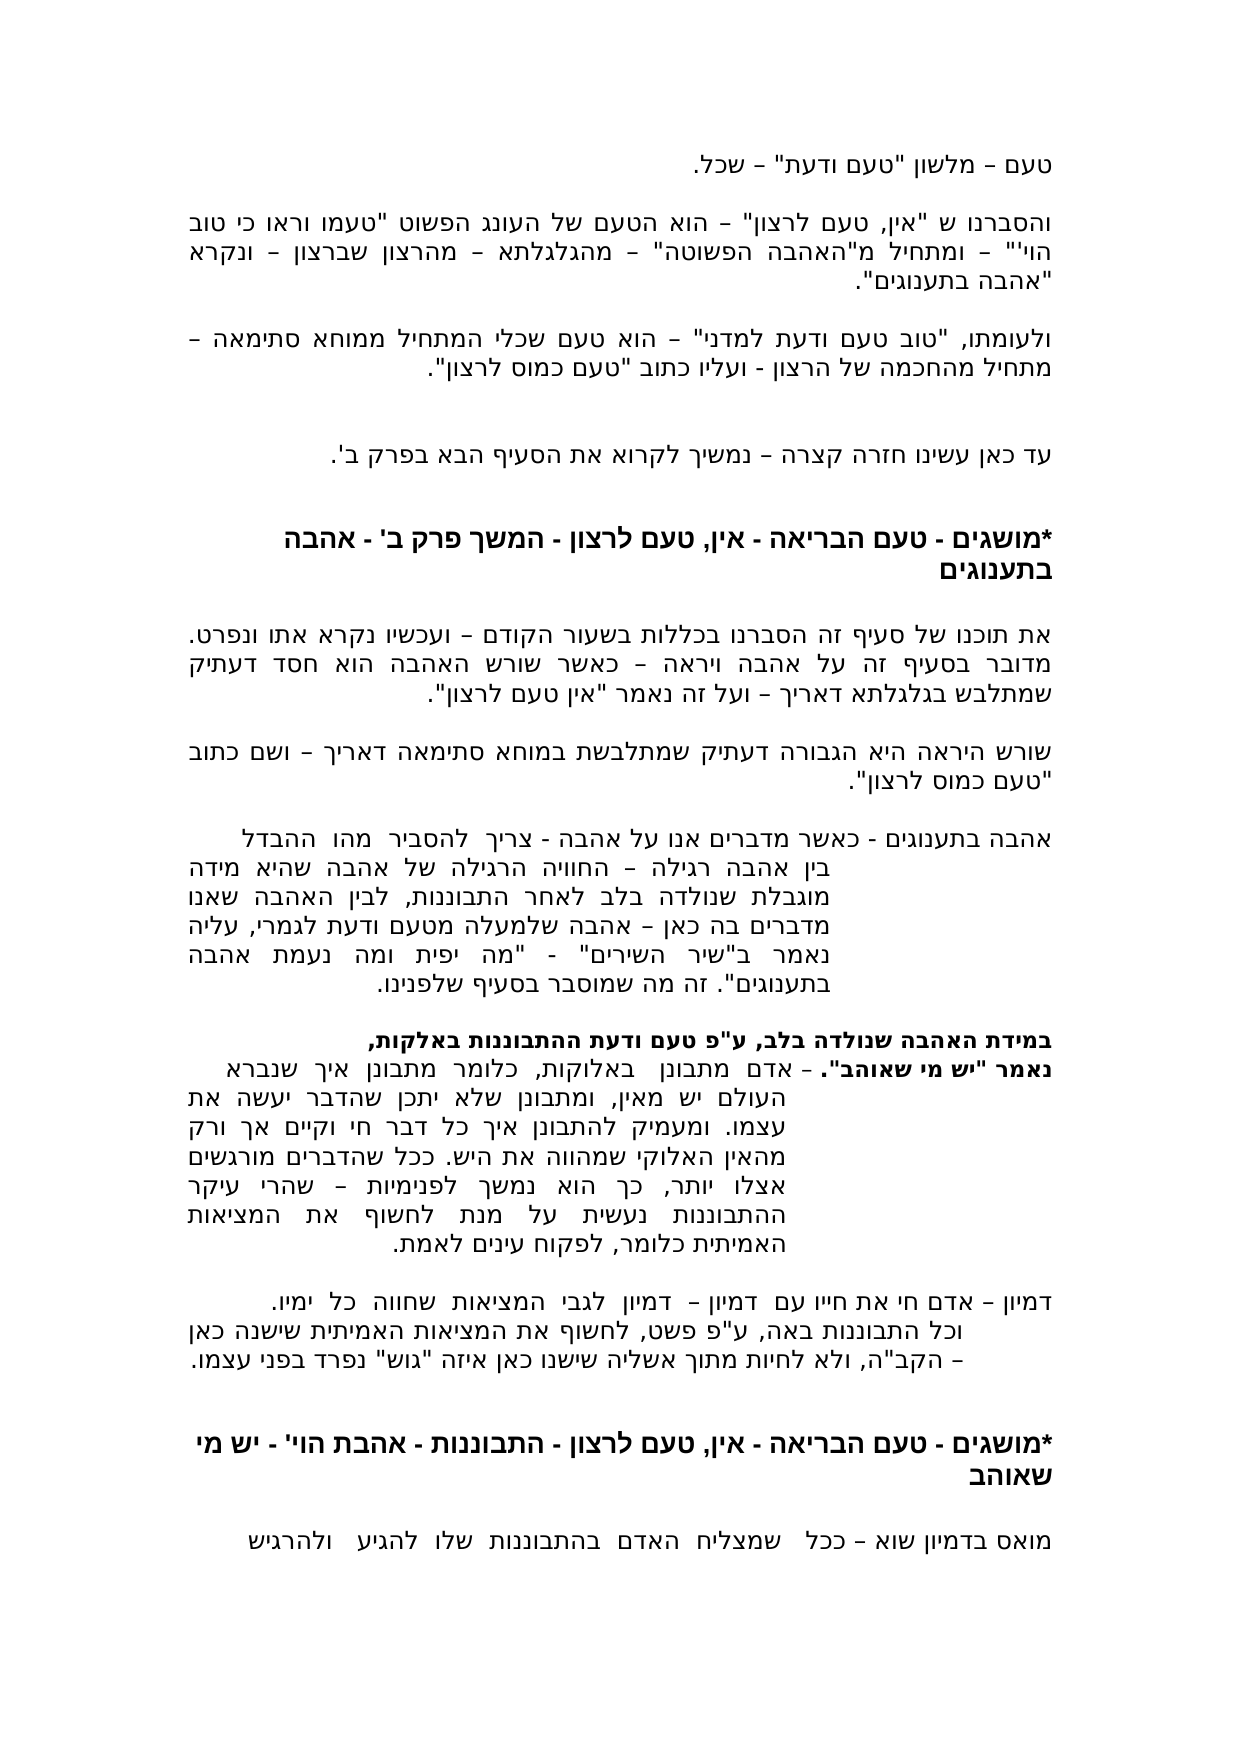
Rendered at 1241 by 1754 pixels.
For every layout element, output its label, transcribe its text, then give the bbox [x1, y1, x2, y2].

text אהבה בתענוגים - כאשר מדברים אנו על אהבה - צריך להסביר מהו ההבדל [187, 824, 1053, 853]
text והסברנו ש "אין, טעם לרצון" – הוא הטעם של העונג הפשוט "טעמו וראו כי טוב הוי'" – ומתחיל מ"האהבה הפשוטה" – מהגלגלתא – מהרצון שברצון – ונקרא "אהבה בתענוגים". [187, 208, 1053, 295]
text בין אהבה רגילה – החוויה הרגילה של אהבה שהיא מידה מוגבלת שנולדה בלב לאחר התבוננות, לבין האהבה שאנו מדברים בה כאן – אהבה שלמעלה מטעם ודעת לגמרי, עליה נאמר ב"שיר השירים" - "מה יפית ומה נעמת אהבה בתענוגים". זה מה שמוסבר בסעיף שלפנינו. [187, 853, 831, 999]
subtitle *מושגים - טעם הבריאה - אין, טעם לרצון - המשך פרק ב' - אהבה בתענוגים [187, 523, 1053, 585]
text במידת האהבה שנולדה בלב, ע"פ טעם ודעת ההתבוננות באלקות, [187, 1027, 1053, 1054]
text נאמר "יש מי שאוהב". – אדם מתבונן באלוקות, כלומר מתבונן איך שנברא [187, 1054, 1053, 1083]
text עד כאן עשינו חזרה קצרה – נמשיך לקרוא את הסעיף הבא בפרק ב'. [187, 440, 1053, 469]
text דמיון – אדם חי את חייו עם דמיון – דמיון לגבי המציאות שחווה כל ימיו. [187, 1287, 1053, 1316]
text מואס בדמיון שוא – ככל שמצליח האדם בהתבוננות שלו להגיע ולהרגיש [187, 1526, 1053, 1555]
text שורש היראה היא הגבורה דעתיק שמתלבשת במוחא סתימאה דאריך – ושם כתוב "טעם כמוס לרצון". [187, 737, 1053, 795]
text העולם יש מאין, ומתבונן שלא יתכן שהדבר יעשה את עצמו. ומעמיק להתבונן איך כל דבר חי וקיים אך ורק מהאין האלוקי שמהווה את היש. ככל שהדברים מורגשים אצלו יותר, כך הוא נמשך לפנימיות – שהרי עיקר ההתבוננות נעשית על מנת לחשוף את המציאות האמיתית כלומר, לפקוח עינים לאמת. [187, 1083, 787, 1258]
text את תוכנו של סעיף זה הסברנו בכללות בשעור הקודם – ועכשיו נקרא אתו ונפרט. מדובר בסעיף זה על אהבה ויראה – כאשר שורש האהבה הוא חסד דעתיק שמתלבש בגלגלתא דאריך – ועל זה נאמר "אין טעם לרצון". [187, 620, 1053, 708]
subtitle *מושגים - טעם הבריאה - אין, טעם לרצון - התבוננות - אהבת הוי' - יש מי שאוהב [187, 1428, 1053, 1491]
text וכל התבוננות באה, ע"פ פשט, לחשוף את המציאות האמיתית שישנה כאן – הקב"ה, ולא לחיות מתוך אשליה שישנו כאן איזה "גוש" נפרד בפני עצמו. [187, 1316, 964, 1374]
text טעם – מלשון "טעם ודעת" – שכל. [187, 150, 1053, 179]
text ולעומתו, "טוב טעם ודעת למדני" – הוא טעם שכלי המתחיל ממוחא סתימאה – מתחיל מהחכמה של הרצון - ועליו כתוב "טעם כמוס לרצון". [187, 324, 1053, 382]
